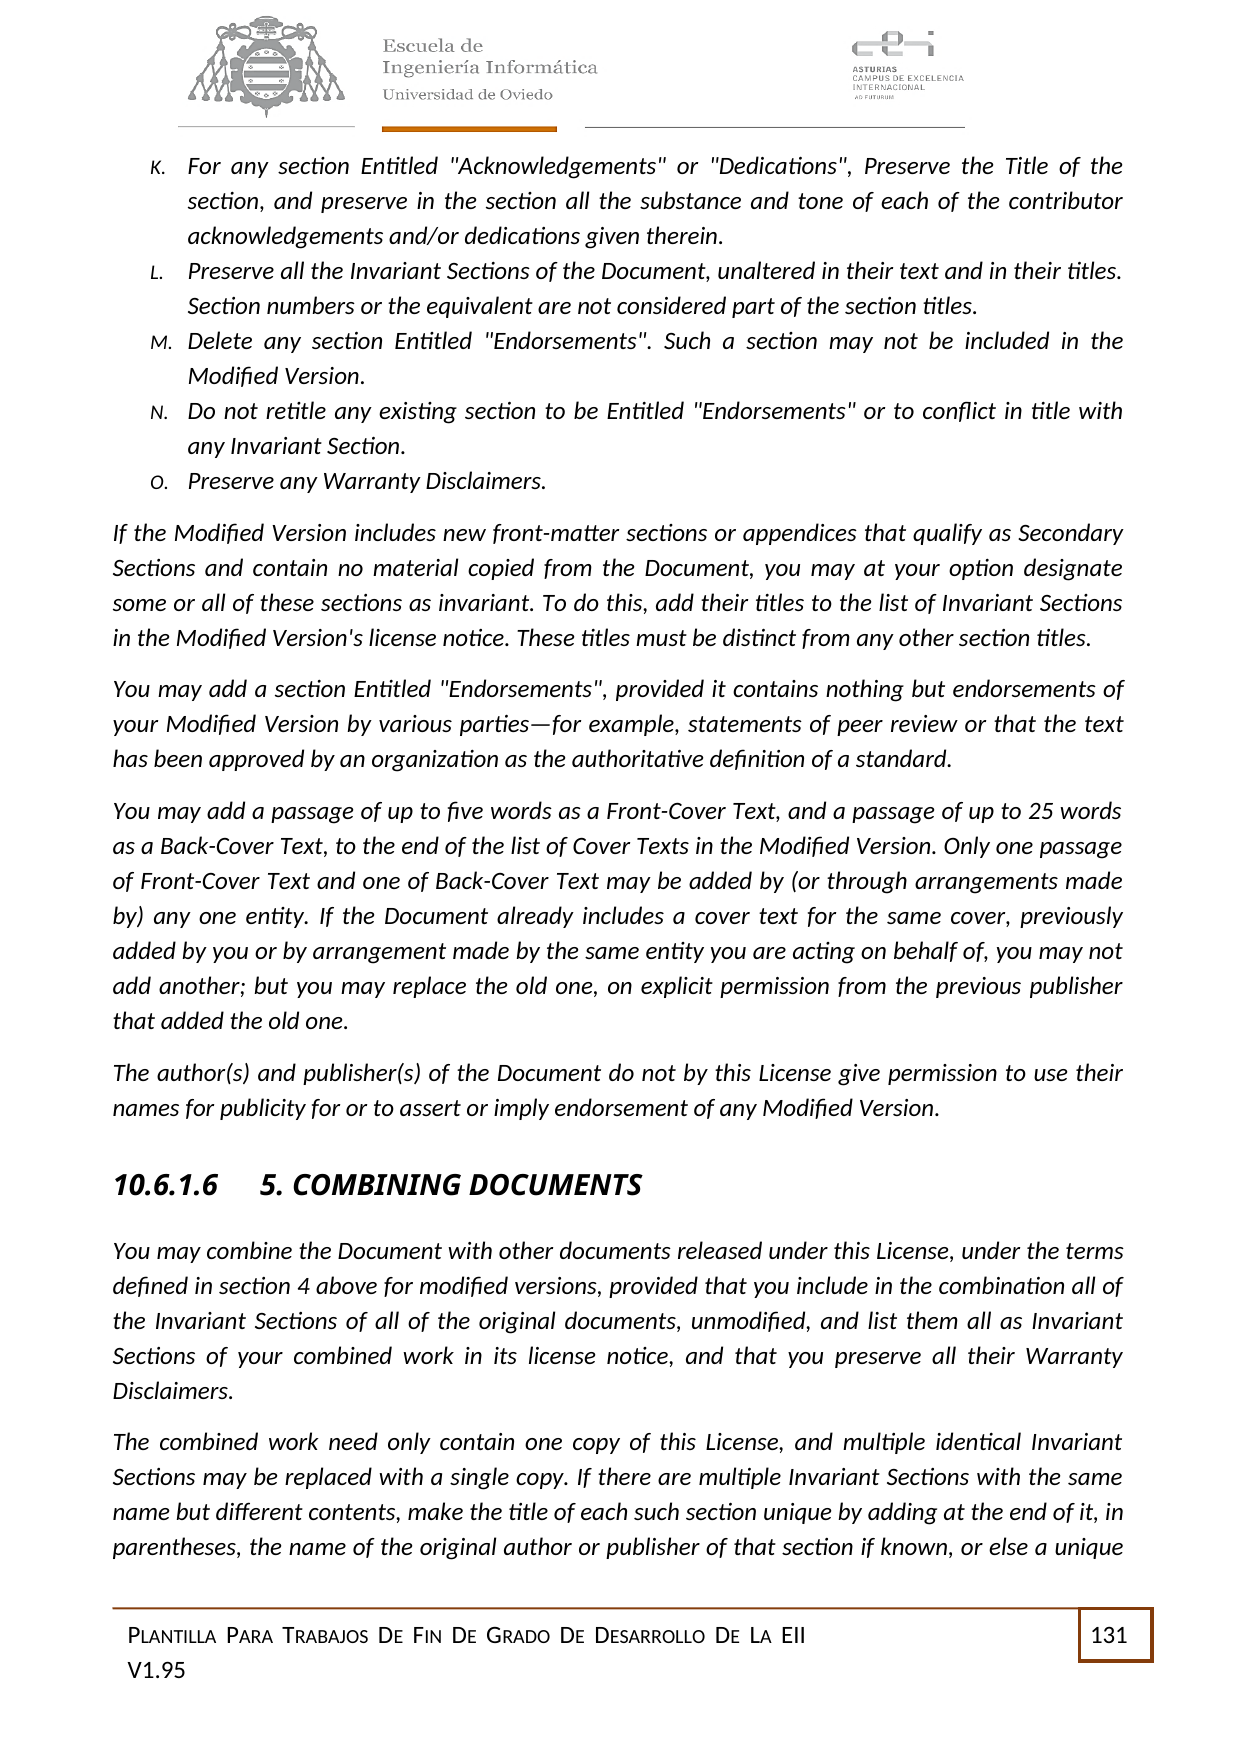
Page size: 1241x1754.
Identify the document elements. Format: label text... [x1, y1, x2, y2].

text You may add a passage of up to five words as a Front-Cover Text, and a passage of up to 25 words as a Back-Cover Text, to the end of the list of Cover Texts in the Modified Version. Only one passage of Front-Cover Text and one of Back-Cover Text may be added by (or through arrangements made by) any one entity. If the Document already includes a cover text for the same cover, previously added by you or by arrangement made by the same entity you are acting on behalf of, you may not add another; but you may replace the old one, on explicit permission from the previous publisher that added the old one. [112, 795, 1128, 1036]
list For any section Entitled "Acknowledgements" or "Dedications", Preserve the Title of the section, and preserve in the section all the substance and tone of each of the contributor acknowledgements and/or dedications given therein. [150, 150, 1128, 251]
list Do not retitle any existing section to be Entitled "Endorsements" or to conflict in title with any Invariant Section. [150, 395, 1128, 461]
list Preserve any Warranty Disclaimers. [150, 465, 1128, 496]
text If the Modified Version includes new front-matter sections or appendices that qualify as Secondary Sections and contain no material copied from the Document, you may at your option designate some or all of these sections as invariant. To do this, add their titles to the list of Invariant Sections in the Modified Version's license notice. These titles must be distinct from any other section titles. [112, 517, 1128, 652]
list Preserve all the Invariant Sections of the Document, unaltered in their text and in their titles. Section numbers or the equivalent are not considered part of the section titles. [150, 255, 1128, 321]
text The author(s) and publisher(s) of the Document do not by this License give permission to use their names for publicity for or to assert or imply endorsement of any Modified Version. [112, 1057, 1128, 1122]
text You may combine the Document with other documents released under this License, under the terms defined in section 4 above for modified versions, provided that you include in the combination all of the Invariant Sections of all of the original documents, unmodified, and list them all as Invariant Sections of your combined work in its license notice, and that you preserve all their Warranty Disclaimers. [112, 1235, 1128, 1405]
list Delete any section Entitled "Endorsements". Such a section may not be included in the Modified Version. [150, 325, 1128, 391]
picture [113, 6, 1030, 142]
subtitle 5. COMBINING DOCUMENTS [112, 1164, 1128, 1204]
text You may add a section Entitled "Endorsements", provided it contains nothing but endorsements of your Modified Version by various parties—for example, statements of peer review or that the text has been approved by an organization as the authoritative definition of a standard. [112, 673, 1128, 774]
